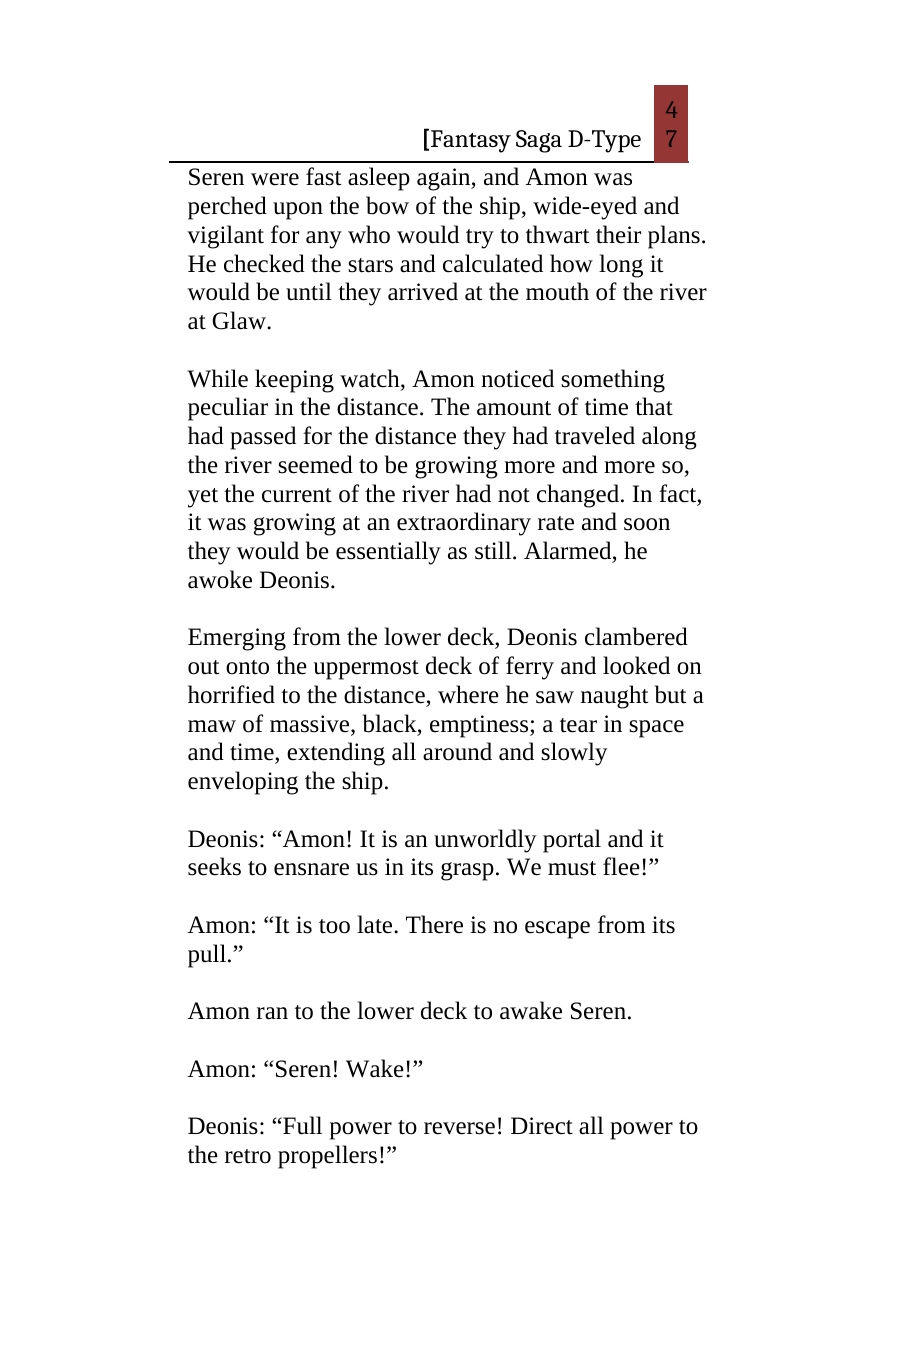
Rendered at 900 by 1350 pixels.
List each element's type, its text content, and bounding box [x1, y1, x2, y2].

text Deonis: “Amon! It is an unworldly portal and it seeks to ensnare us in its grasp. We must flee!” [187, 824, 712, 881]
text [187, 150, 712, 335]
text Deonis: “Full power to reverse! Direct all power to the retro propellers!” [187, 1111, 712, 1169]
text Amon ran to the lower deck to awake Seren. [187, 996, 712, 1025]
text While keeping watch, Amon noticed something peculiar in the distance. The amount of time that had passed for the distance they had traveled along the river seemed to be growing more and more so, yet the current of the river had not changed. In fact, it was growing at an extraordinary rate and soon they would be essentially as still. Alarmed, he awoke Deonis. [187, 364, 712, 594]
text Emerging from the lower deck, Deonis clambered out onto the uppermost deck of ferry and looked on horrified to the distance, where he saw naught but a maw of massive, black, emptiness; a tear in space and time, extending all around and slowly enveloping the ship. [187, 622, 712, 795]
text Amon: “It is too late. There is no escape from its pull.” [187, 910, 712, 967]
text Amon: “Seren! Wake!” [187, 1054, 712, 1082]
